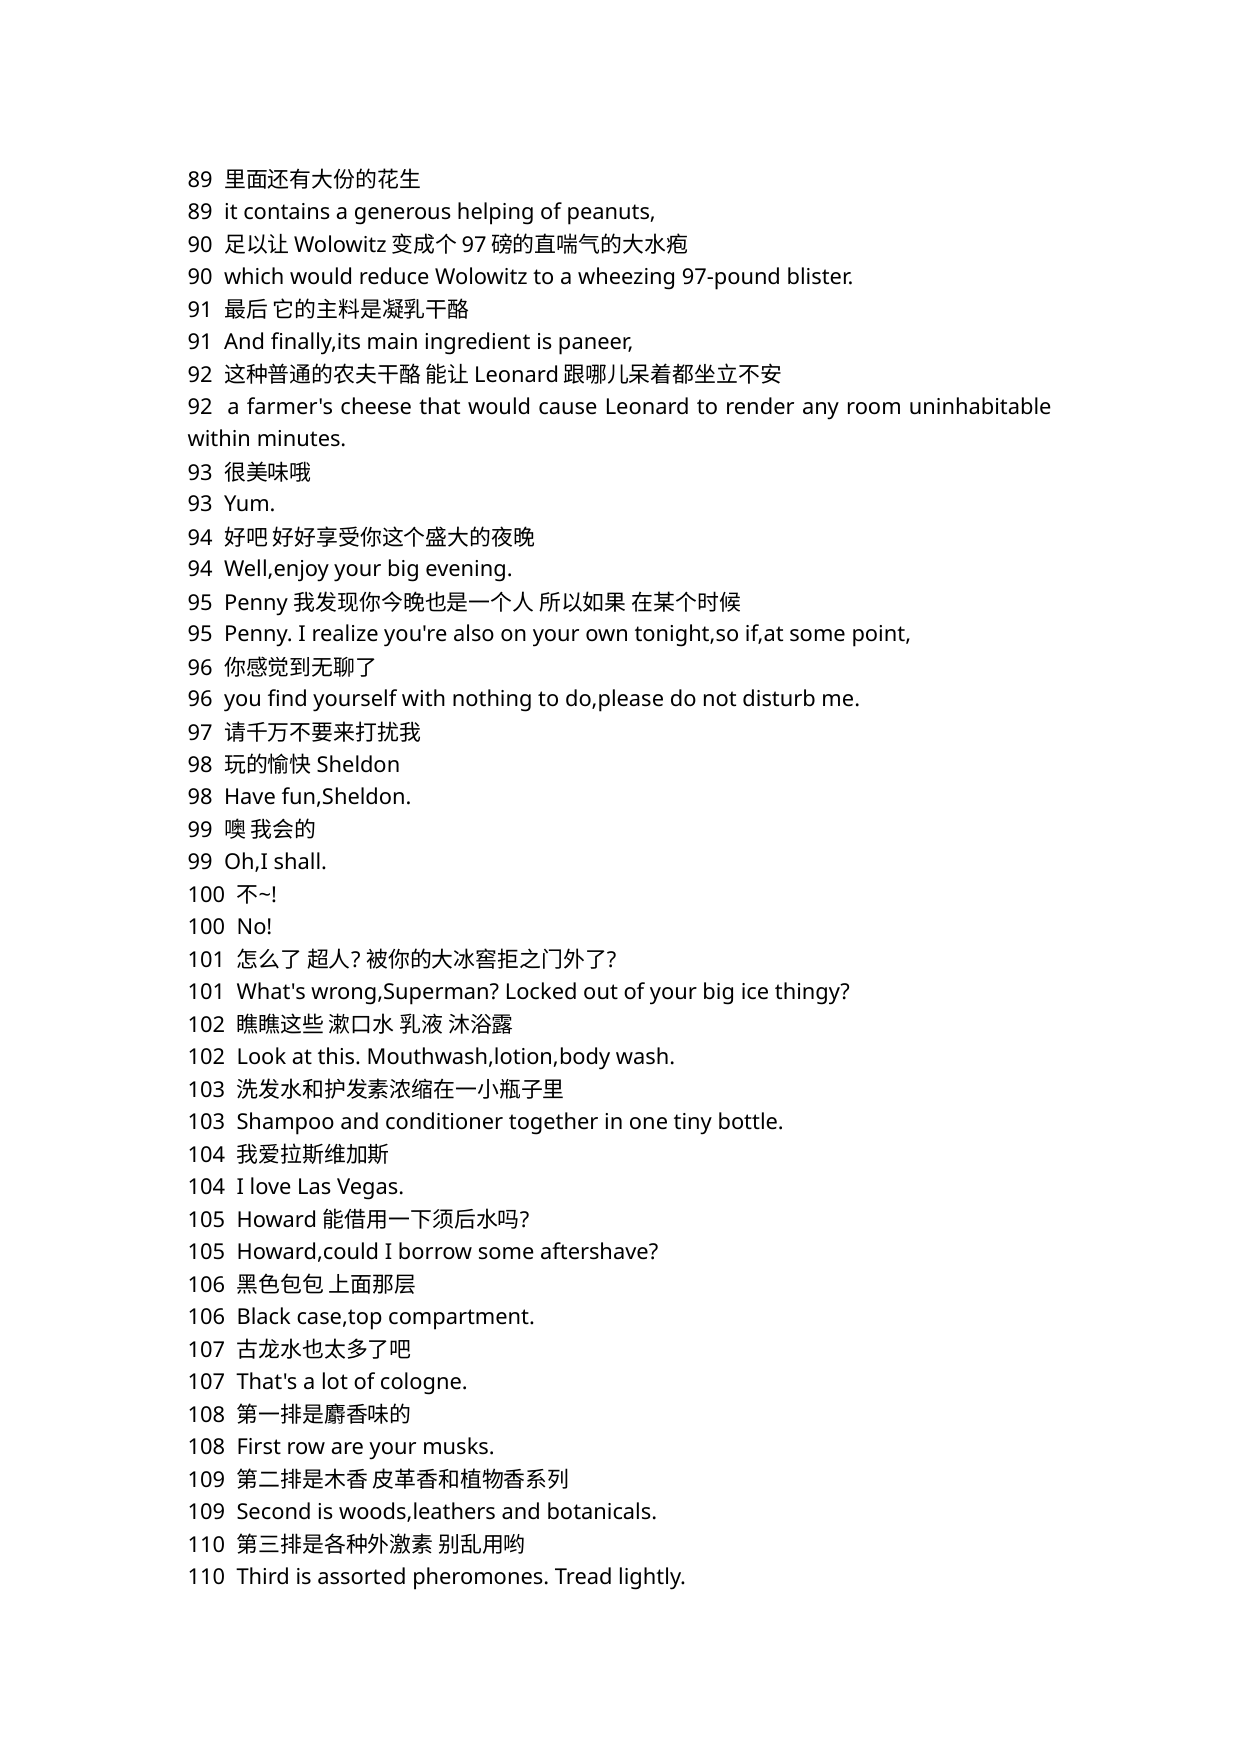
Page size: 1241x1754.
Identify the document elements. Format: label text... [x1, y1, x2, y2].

text 95 Penny. I realize you're also on your own tonight,so if,at some point, [187, 617, 1053, 649]
text 103 Shampoo and conditioner together in one tiny bottle. [187, 1104, 1053, 1137]
text 109 Second is woods,leathers and botanicals. [187, 1494, 1053, 1527]
text 98 Have fun,Sheldon. [187, 779, 1053, 812]
text 109 第二排是木香 皮革香和植物香系列 [187, 1462, 1053, 1494]
text 105 Howard 能借用一下须后水吗? [187, 1202, 1053, 1234]
text 95 Penny 我发现你今晚也是一个人 所以如果 在某个时候 [187, 584, 1053, 617]
text 108 第一排是麝香味的 [187, 1397, 1053, 1429]
text 99 Oh,I shall. [187, 844, 1053, 877]
text 104 我爱拉斯维加斯 [187, 1137, 1053, 1169]
text 101 怎么了 超人? 被你的大冰窖拒之门外了? [187, 942, 1053, 974]
text 98 玩的愉快 Sheldon [187, 747, 1053, 779]
text 106 Black case,top compartment. [187, 1299, 1053, 1332]
text 90 足以让Wolowitz变成个 97磅的直喘气的大水疱 [187, 227, 1053, 259]
text 96 你感觉到无聊了 [187, 649, 1053, 682]
text 105 Howard,could I borrow some aftershave? [187, 1234, 1053, 1267]
text 107 古龙水也太多了吧 [187, 1332, 1053, 1364]
text 100 不~! [187, 877, 1053, 909]
text 90 which would reduce Wolowitz to a wheezing 97-pound blister. [187, 259, 1053, 292]
text 104 I love Las Vegas. [187, 1169, 1053, 1202]
text 89 it contains a generous helping of peanuts, [187, 194, 1053, 227]
text 110 第三排是各种外激素 别乱用哟 [187, 1527, 1053, 1559]
text 110 Third is assorted pheromones. Tread lightly. [187, 1559, 1053, 1592]
text 106 黑色包包 上面那层 [187, 1267, 1053, 1299]
text 89 里面还有大份的花生 [187, 162, 1053, 194]
text 92 a farmer's cheese that would cause Leonard to render any room uninhabitable within minutes. [187, 389, 1053, 454]
text 102 瞧瞧这些 漱口水 乳液 沐浴露 [187, 1007, 1053, 1039]
text 108 First row are your musks. [187, 1429, 1053, 1462]
text 107 That's a lot of cologne. [187, 1364, 1053, 1397]
text 91 And finally,its main ingredient is paneer, [187, 324, 1053, 357]
text 92 这种普通的农夫干酪 能让Leonard跟哪儿呆着都坐立不安 [187, 357, 1053, 389]
text 100 No! [187, 909, 1053, 942]
text 94 好吧 好好享受你这个盛大的夜晚 [187, 519, 1053, 552]
text 96 you find yourself with nothing to do,please do not disturb me. [187, 682, 1053, 714]
text 103 洗发水和护发素浓缩在一小瓶子里 [187, 1072, 1053, 1104]
text 93 Yum. [187, 487, 1053, 519]
text 91 最后 它的主料是凝乳干酪 [187, 292, 1053, 324]
text 102 Look at this. Mouthwash,lotion,body wash. [187, 1039, 1053, 1072]
text 97 请千万不要来打扰我 [187, 714, 1053, 747]
text 99 噢 我会的 [187, 812, 1053, 844]
text 101 What's wrong,Superman? Locked out of your big ice thingy? [187, 974, 1053, 1007]
text 93 很美味哦 [187, 454, 1053, 487]
text 94 Well,enjoy your big evening. [187, 552, 1053, 584]
